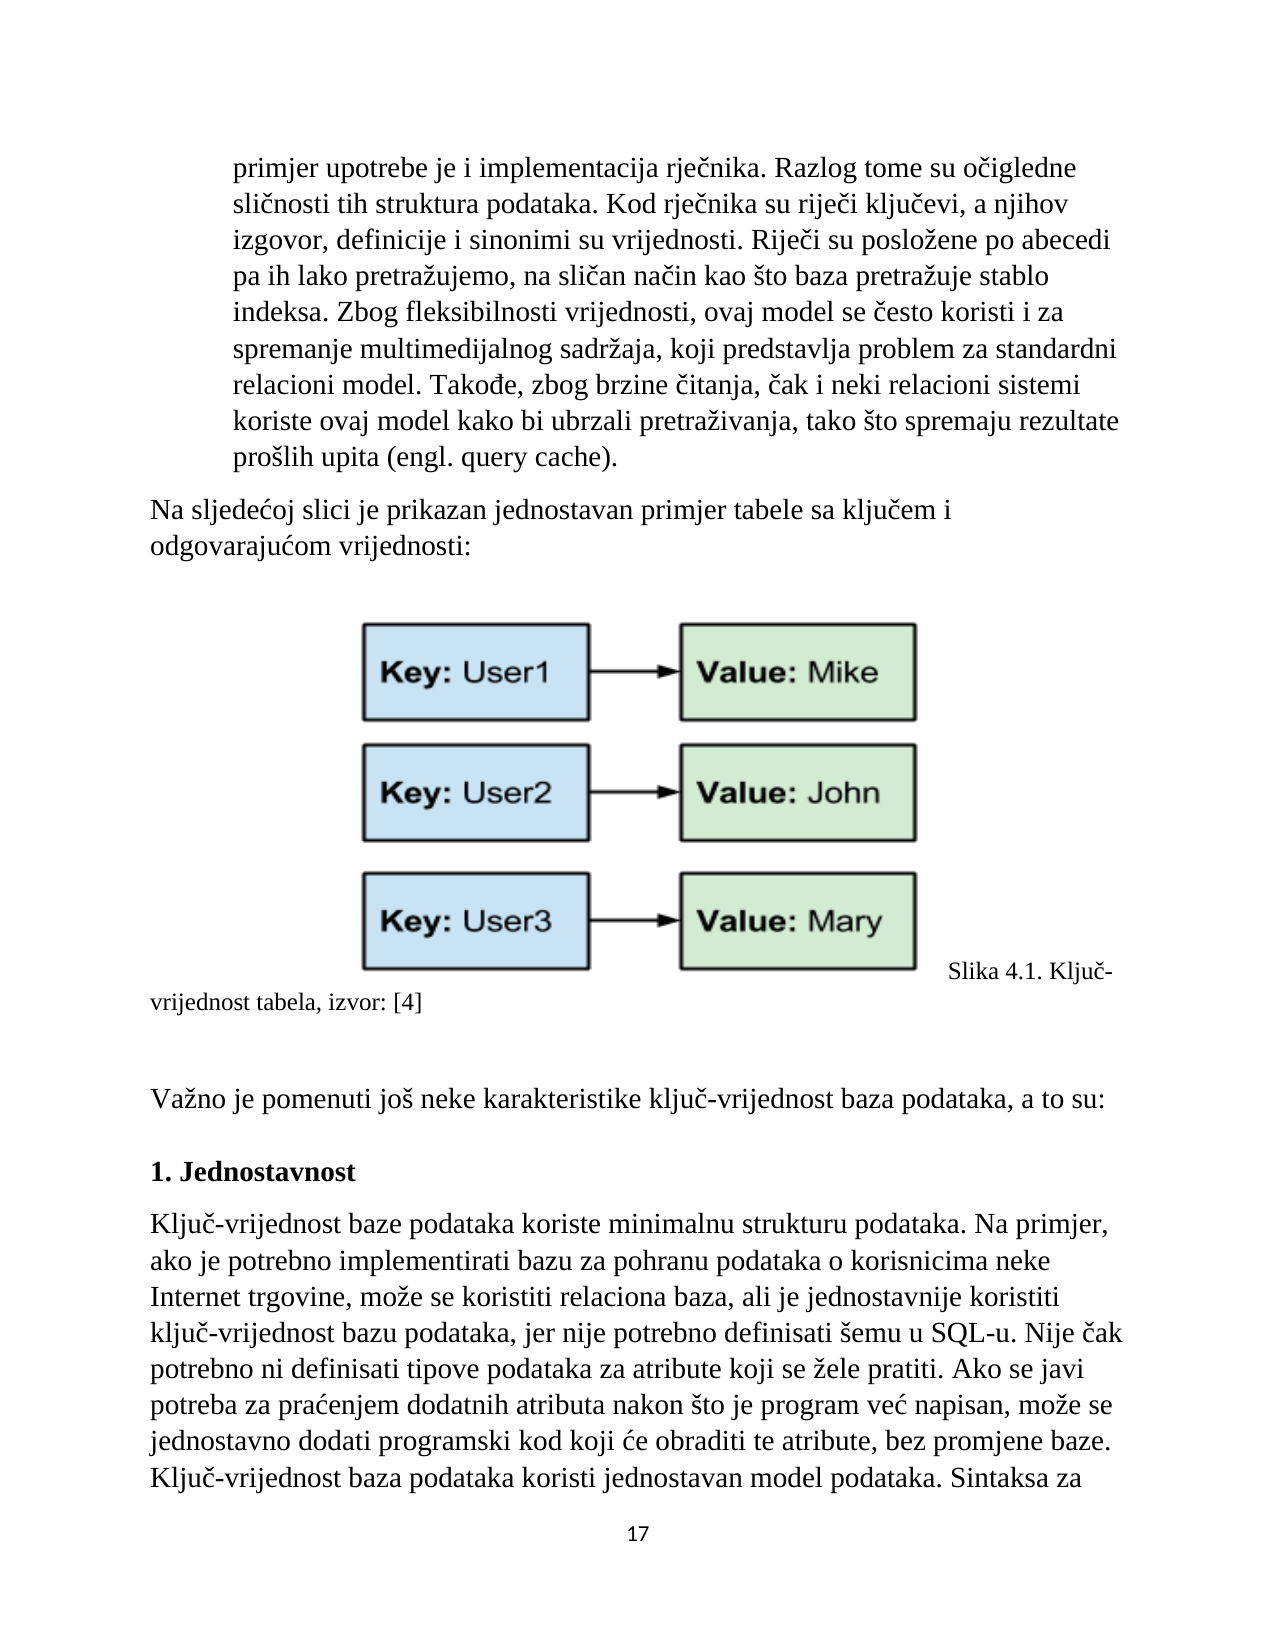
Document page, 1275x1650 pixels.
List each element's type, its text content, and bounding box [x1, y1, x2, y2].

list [195, 150, 1125, 473]
text Na sljedećoj slici je prikazan jednostavan primjer tabele sa ključem i odgovarajućom vrijednosti: [150, 492, 1125, 562]
picture [349, 613, 929, 984]
text Slika 4.1. Ključ-vrijednost tabela, izvor: [4] [150, 956, 1125, 1016]
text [150, 1207, 1125, 1493]
text Važno je pomenuti još neke karakteristike ključ-vrijednost baza podataka, a to su: 1. Jednostavnost [150, 1082, 1125, 1187]
